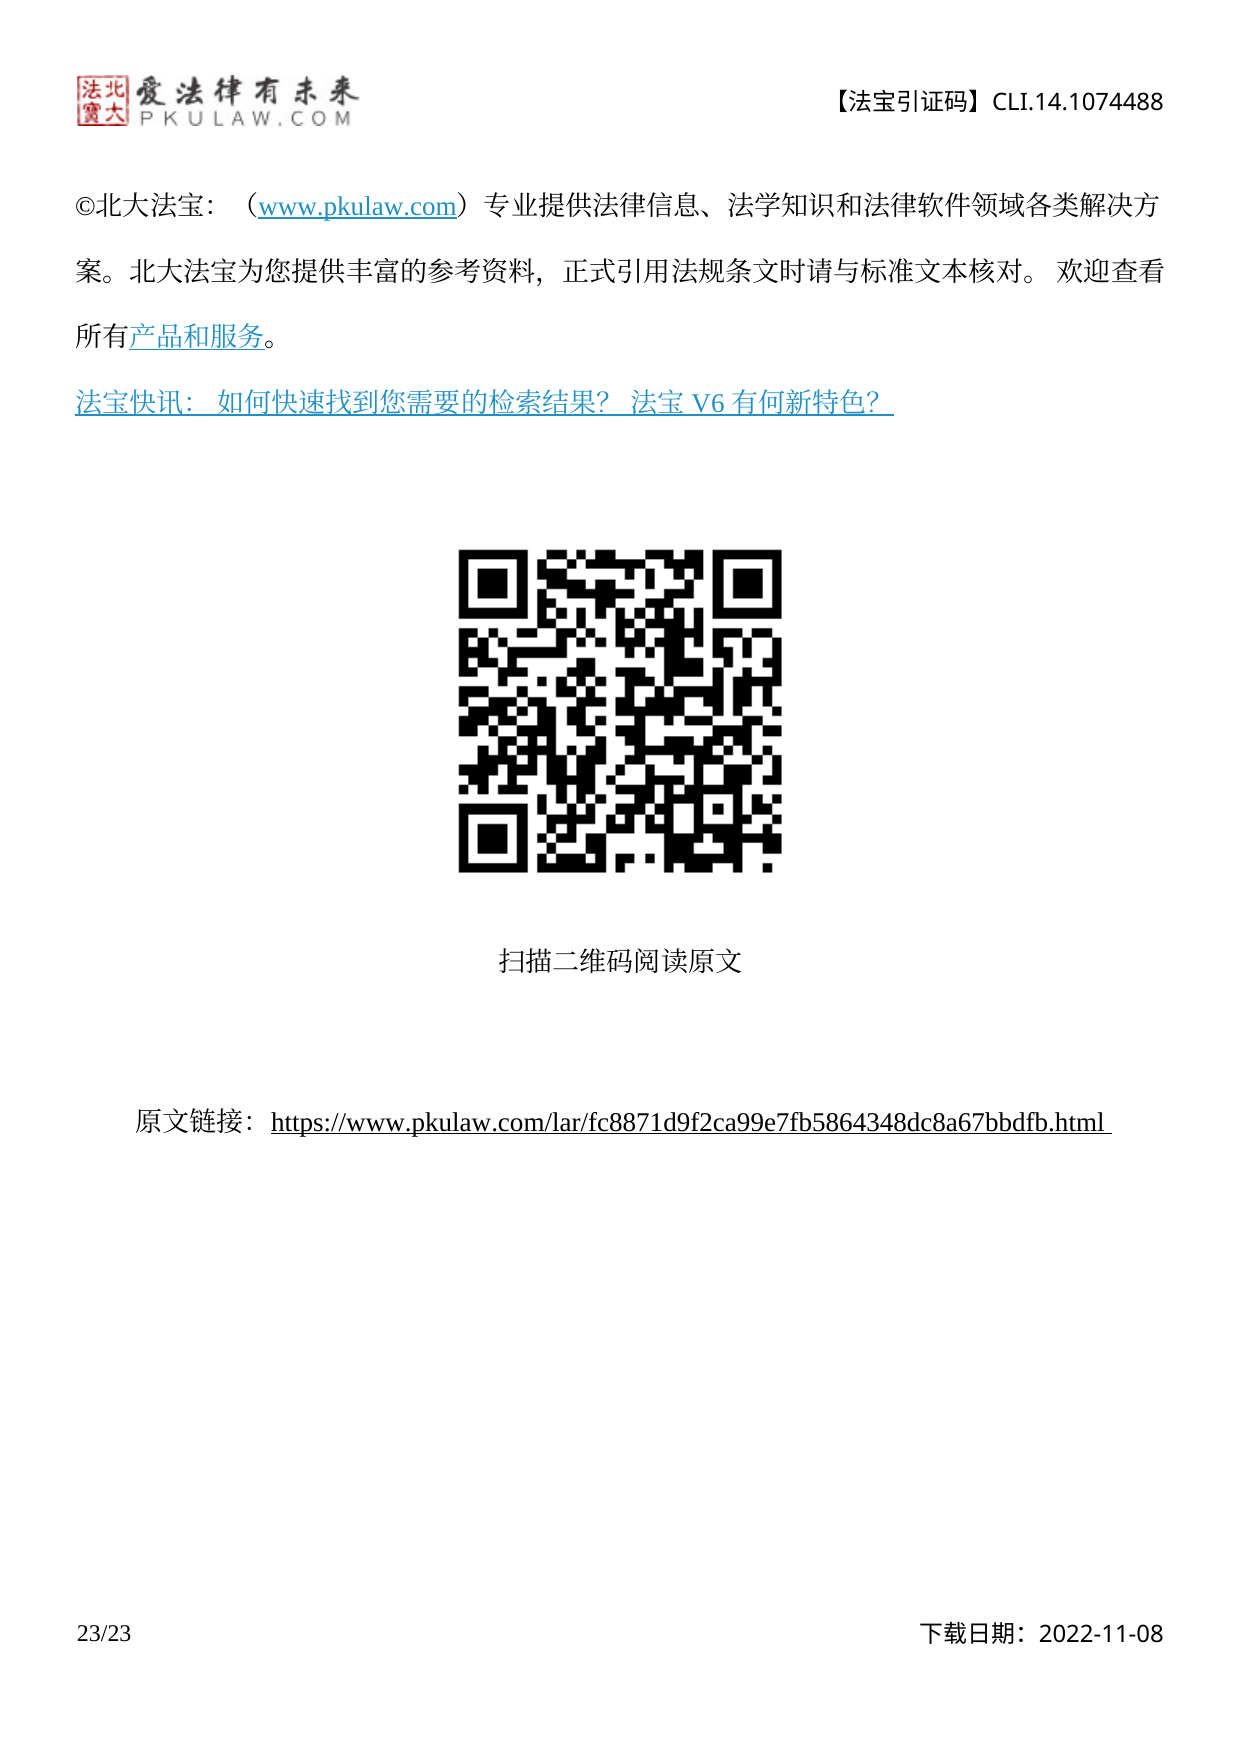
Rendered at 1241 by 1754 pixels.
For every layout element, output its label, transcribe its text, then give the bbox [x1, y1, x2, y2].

text 扫描二维码阅读原文 [169, 912, 1071, 978]
text 原文链接：https://www.pkulaw.com/lar/fc8871d9f2ca99e7fb5864348dc8a67bbdfb.html [75, 1071, 1165, 1137]
picture [420, 511, 821, 912]
text ©北大法宝：（www.pkulaw.com）专业提供法律信息、法学知识和法律软件领域各类解决方案。北大法宝为您提供丰富的参考资料，正式引用法规条文时请与标准文本核对。 欢迎查看所有产品和服务。 法宝快讯： 如何快速找到您需要的检索结果？ 法宝 V6 有何新特色？ [75, 156, 1165, 418]
picture [76, 75, 361, 126]
